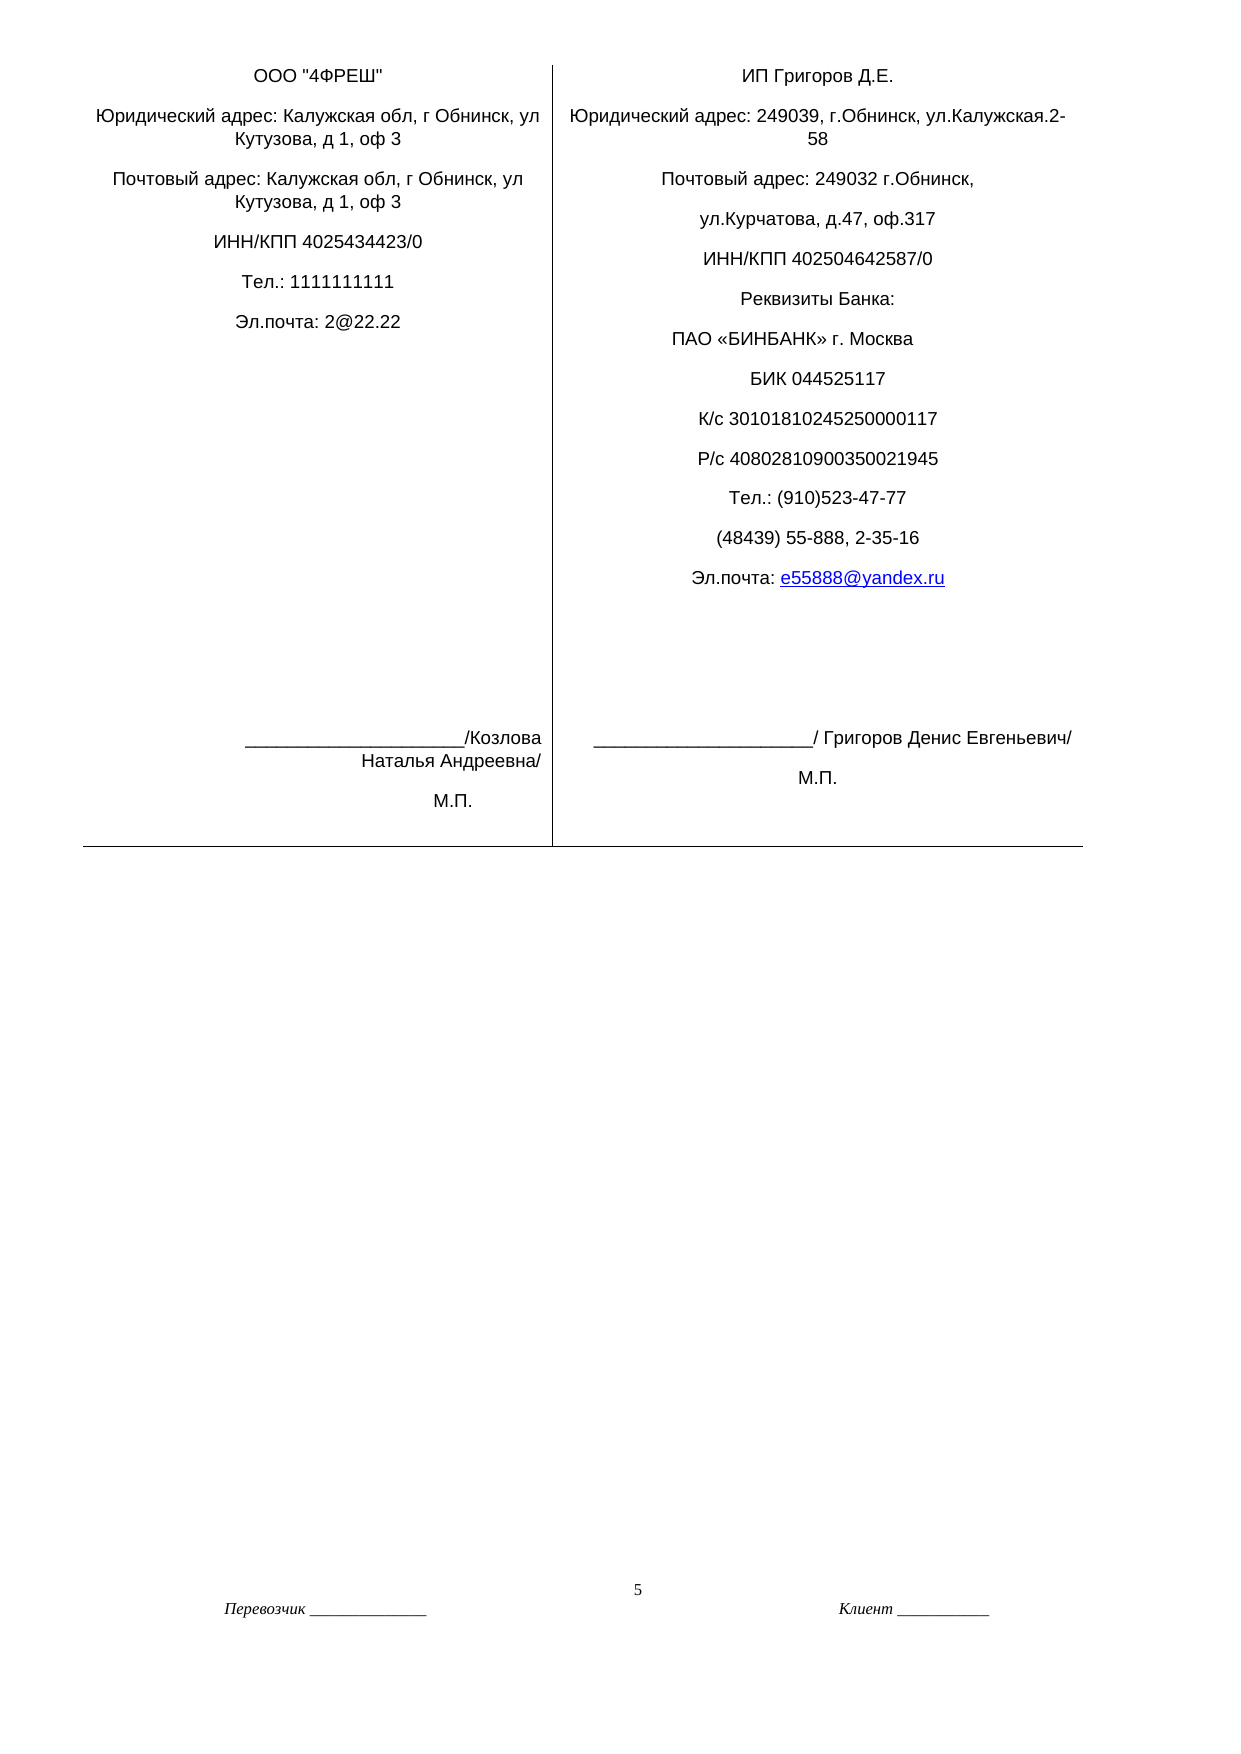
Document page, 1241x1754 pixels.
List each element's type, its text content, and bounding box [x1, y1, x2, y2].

table_cell _____________________/Козлова Наталья Андреевна/ М.П. [83, 647, 552, 846]
table_cell ООО "4ФРЕШ" Юридический адрес: Калужская обл, г Обнинск, ул Кутузова, д 1, оф 3 Почтовый адрес: Калужская обл, г Обнинск, ул Кутузова, д 1, оф 3 ИНН/КПП 4025434423/0 Тел.: 1111111111 Эл.почта: 2@22.22 [83, 65, 552, 647]
table_cell _____________________/ Григоров Денис Евгеньевич/ М.П. [553, 647, 1083, 846]
table_cell ИП Григоров Д.Е. Юридический адрес: 249039, г.Обнинск, ул.Калужская.2-58 Почтовый адрес: 249032 г.Обнинск, ул.Курчатова, д.47, оф.317 ИНН/КПП 402504642587/0 Реквизиты Банка: ПАО «БИНБАНК» г. Москва БИК 044525117 К/с 30101810245250000117 Р/с 40802810900350021945 Тел.: (910)523-47-77 (48439) 55-888, 2-35-16 Эл.почта: e55888@yandex.ru [553, 65, 1083, 647]
